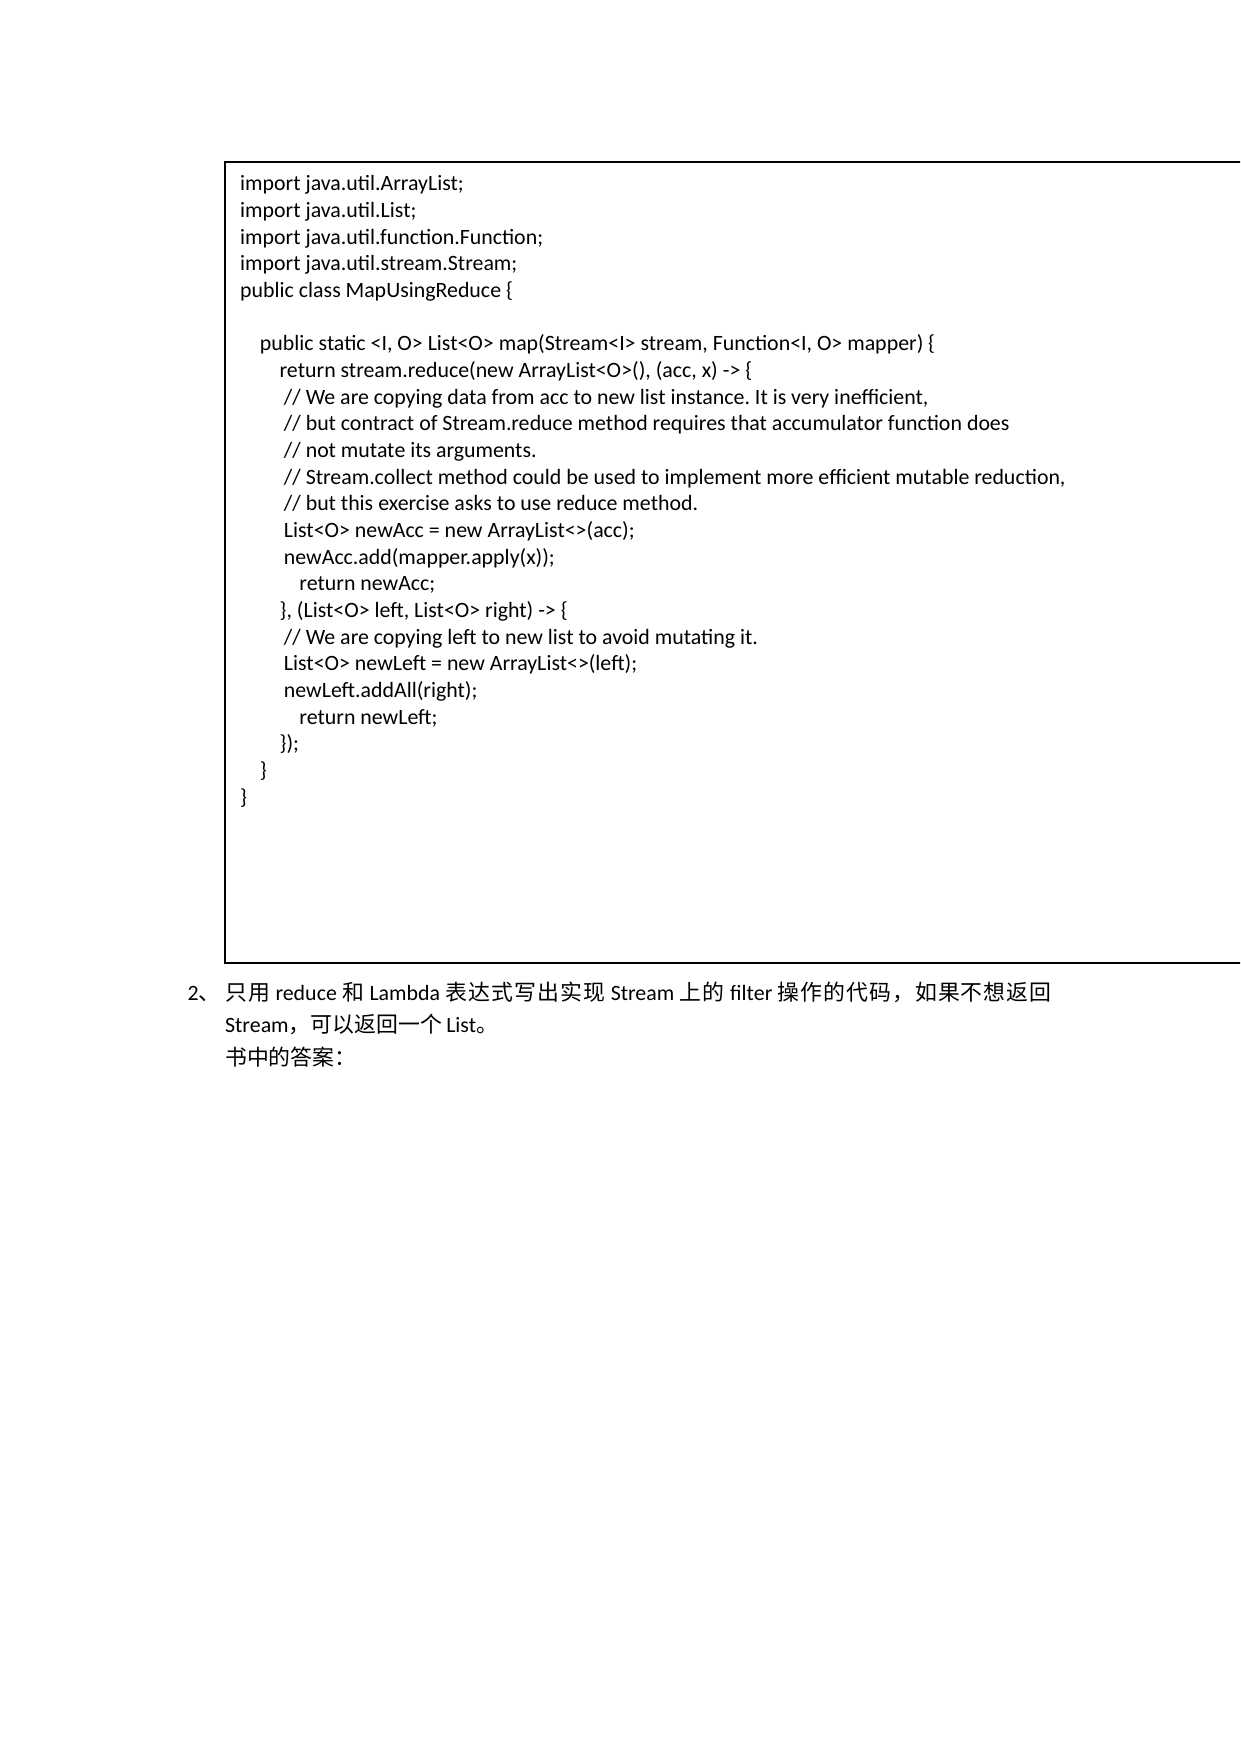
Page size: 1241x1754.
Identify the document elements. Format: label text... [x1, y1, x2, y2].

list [187, 162, 1053, 974]
list 只用reduce和Lambda表达式写出实现Stream上的filter操作的代码，如果不想返回Stream，可以返回一个List。 书中的答案： [187, 974, 1053, 1072]
